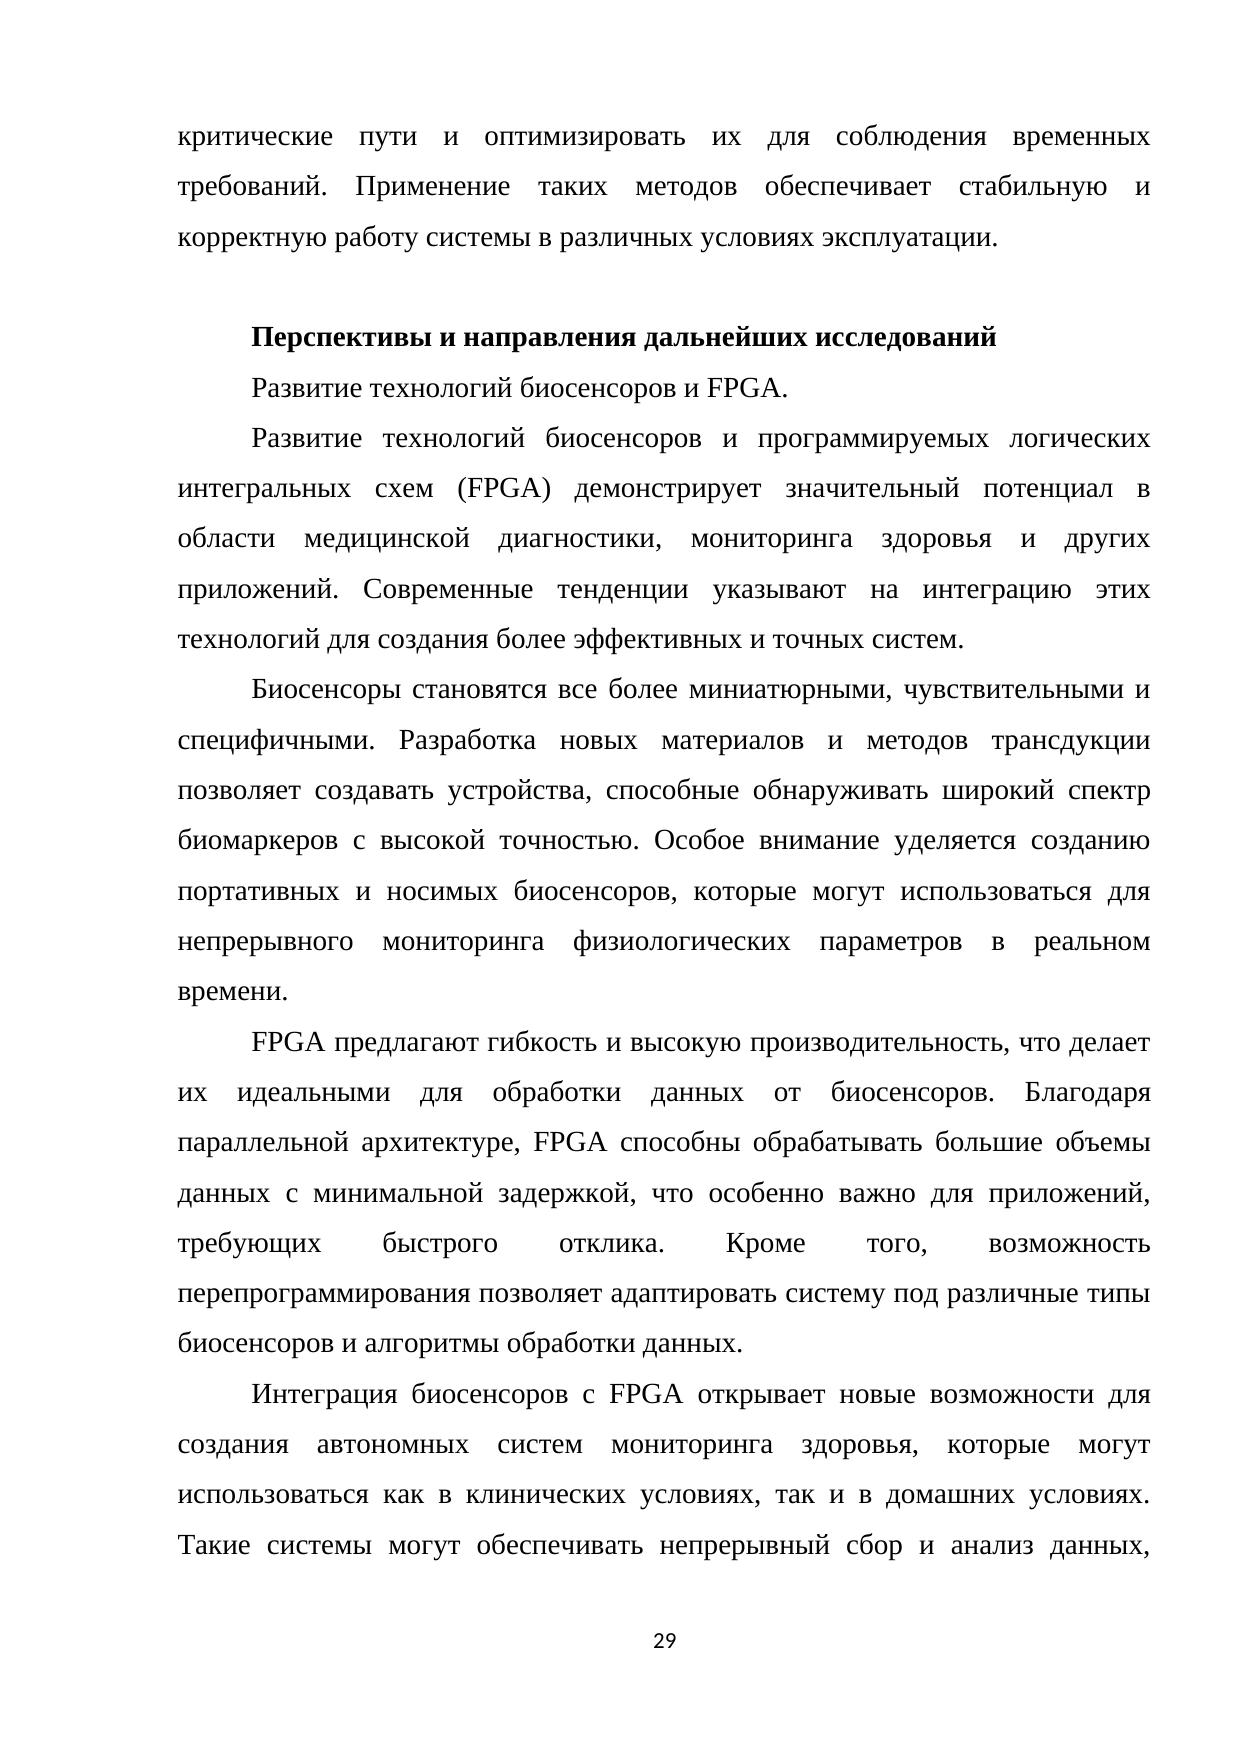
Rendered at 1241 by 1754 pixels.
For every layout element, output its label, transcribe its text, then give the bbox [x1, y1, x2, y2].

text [177, 1376, 1152, 1560]
text FPGA предлагают гибкость и высокую производительность, что делает их идеальными для обработки данных от биосенсоров. Благодаря параллельной архитектуре, FPGA способны обрабатывать большие объемы данных с минимальной задержкой, что особенно важно для приложений, требующих быстрого отклика. Кроме того, возможность перепрограммирования позволяет адаптировать систему под различные типы биосенсоров и алгоритмы обработки данных.​ [177, 1024, 1152, 1359]
subtitle Развитие технологий биосенсоров и FPGA.​ [177, 370, 1152, 403]
text ​Развитие технологий биосенсоров и программируемых логических интегральных схем (FPGA) демонстрирует значительный потенциал в области медицинской диагностики, мониторинга здоровья и других приложений. Современные тенденции указывают на интеграцию этих технологий для создания более эффективных и точных систем.​ [177, 420, 1152, 655]
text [177, 118, 1152, 252]
subtitle Перспективы и направления дальнейших исследований [177, 319, 1152, 353]
text Биосенсоры становятся все более миниатюрными, чувствительными и специфичными. Разработка новых материалов и методов трансдукции позволяет создавать устройства, способные обнаруживать широкий спектр биомаркеров с высокой точностью. Особое внимание уделяется созданию портативных и носимых биосенсоров, которые могут использоваться для непрерывного мониторинга физиологических параметров в реальном времени.​ [177, 672, 1152, 1007]
